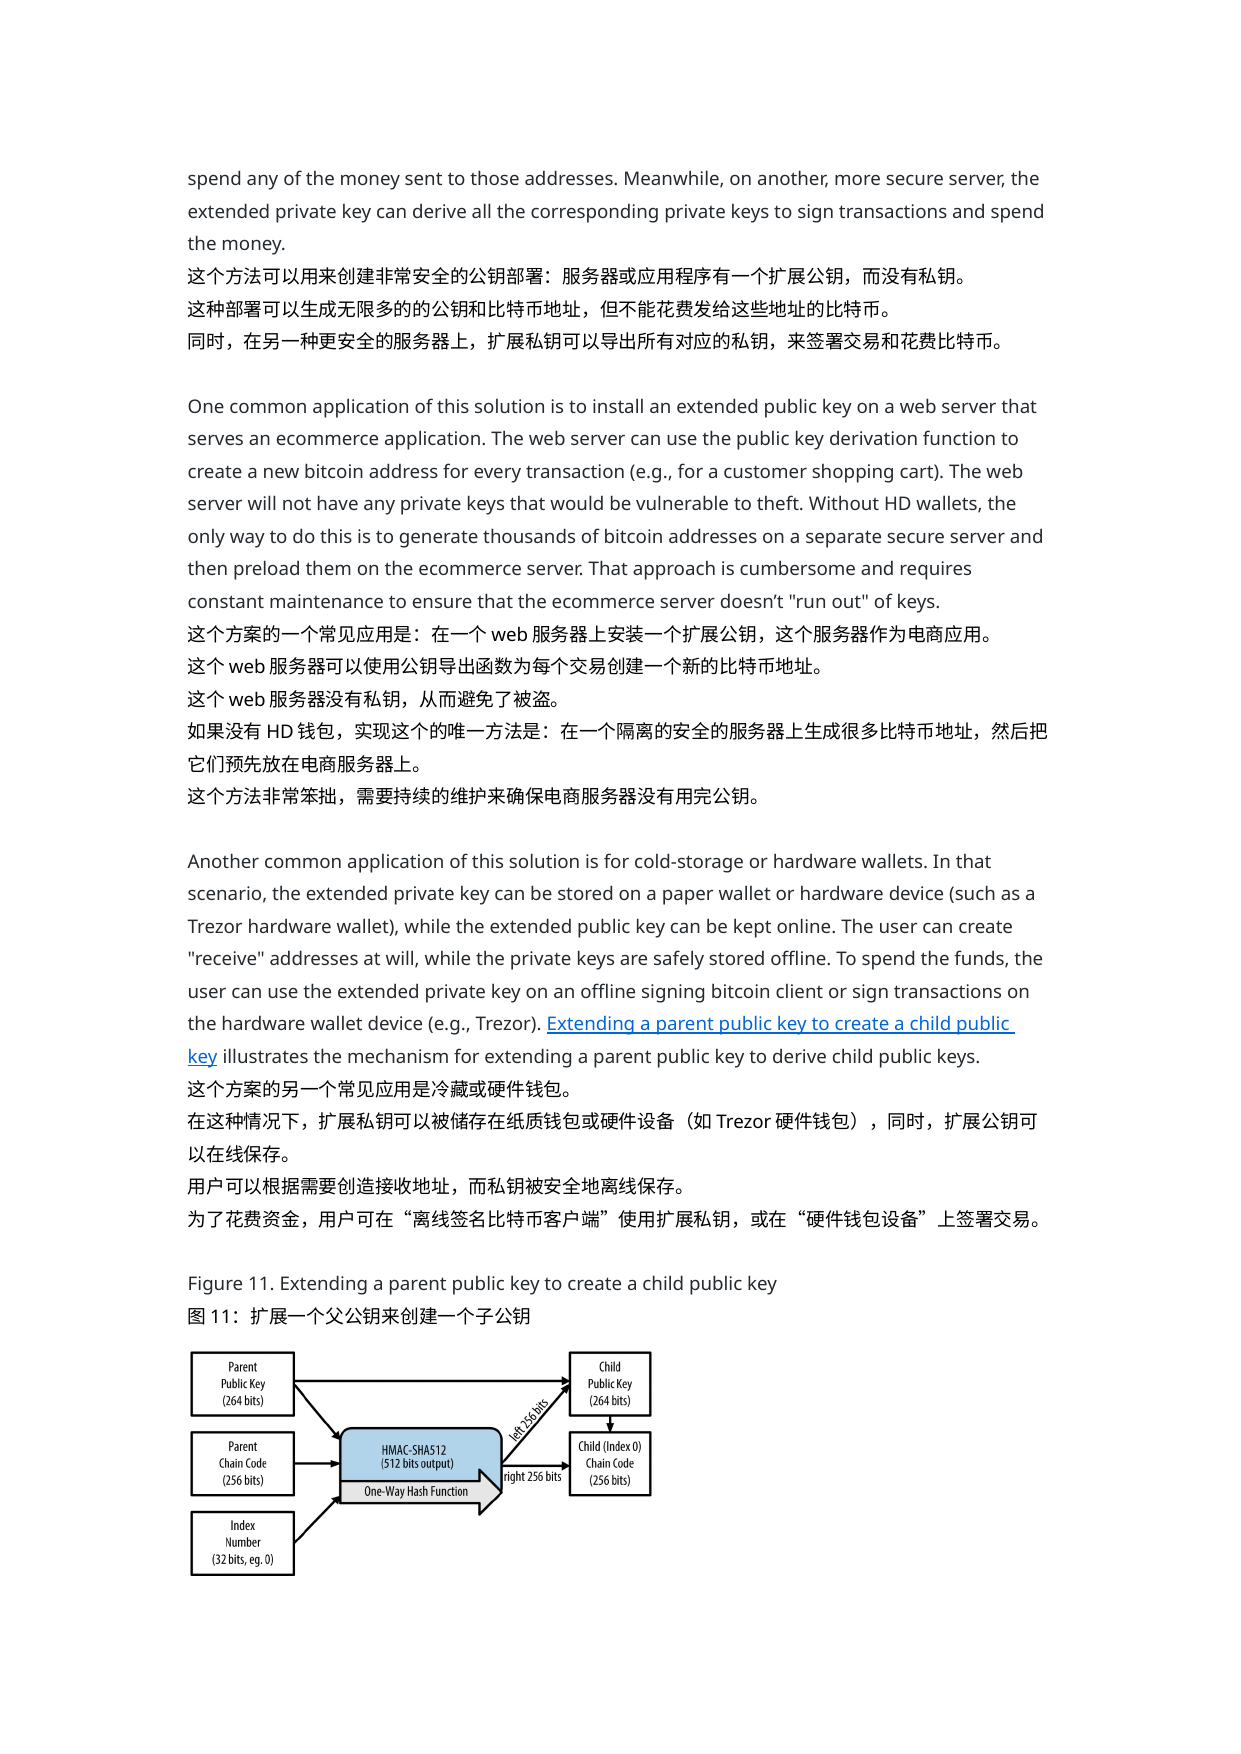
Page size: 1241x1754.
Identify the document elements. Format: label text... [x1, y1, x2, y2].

text 用户可以根据需要创造接收地址，而私钥被安全地离线保存。 [187, 1169, 1053, 1202]
text 这种部署可以生成无限多的的公钥和比特币地址，但不能花费发给这些地址的比特币。 [187, 292, 1053, 324]
text Another common application of this solution is for cold-storage or hardware wallets. In that scenario, the extended private key can be stored on a paper wallet or hardware device (such as a Trezor hardware wallet), while the extended public key can be kept online. The user can create "receive" addresses at will, while the private keys are safely stored offline. To spend the funds, the user can use the extended private key on an offline signing bitcoin client or sign transactions on the hardware wallet device (e.g., Trezor). Extending a parent public key to create a child public key illustrates the mechanism for extending a parent public key to derive child public keys. [187, 844, 1053, 1072]
text 在这种情况下，扩展私钥可以被储存在纸质钱包或硬件设备（如Trezor硬件钱包），同时，扩展公钥可以在线保存。 [187, 1104, 1053, 1169]
text 这个方案的一个常见应用是：在一个web服务器上安装一个扩展公钥，这个服务器作为电商应用。 [187, 617, 1053, 649]
text 同时，在另一种更安全的服务器上，扩展私钥可以导出所有对应的私钥，来签署交易和花费比特币。 [187, 324, 1053, 357]
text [187, 162, 1053, 259]
text 为了花费资金，用户可在“离线签名比特币客户端”使用扩展私钥，或在“硬件钱包设备”上签署交易。 [187, 1202, 1053, 1234]
text 这个web服务器可以使用公钥导出函数为每个交易创建一个新的比特币地址。 [187, 649, 1053, 682]
text 这个方案的另一个常见应用是冷藏或硬件钱包。 [187, 1072, 1053, 1104]
text 这个方法非常笨拙，需要持续的维护来确保电商服务器没有用完公钥。 [187, 779, 1053, 812]
text 这个方法可以用来创建非常安全的公钥部署：服务器或应用程序有一个扩展公钥，而没有私钥。 [187, 259, 1053, 292]
text 图11：扩展一个父公钥来创建一个子公钥 [187, 1299, 1053, 1332]
text Figure 11. Extending a parent public key to create a child public key [187, 1267, 1053, 1299]
text 如果没有HD钱包，实现这个的唯一方法是：在一个隔离的安全的服务器上生成很多比特币地址，然后把它们预先放在电商服务器上。 [187, 714, 1053, 779]
text 这个web服务器没有私钥，从而避免了被盗。 [187, 682, 1053, 714]
text One common application of this solution is to install an extended public key on a web server that serves an ecommerce application. The web server can use the public key derivation function to create a new bitcoin address for every transaction (e.g., for a customer shopping cart). The web server will not have any private keys that would be vulnerable to theft. Without HD wallets, the only way to do this is to generate thousands of bitcoin addresses on a separate secure server and then preload them on the ecommerce server. That approach is cumbersome and requires constant maintenance to ensure that the ecommerce server doesn’t "run out" of keys. [187, 389, 1053, 617]
picture [187, 1346, 656, 1578]
